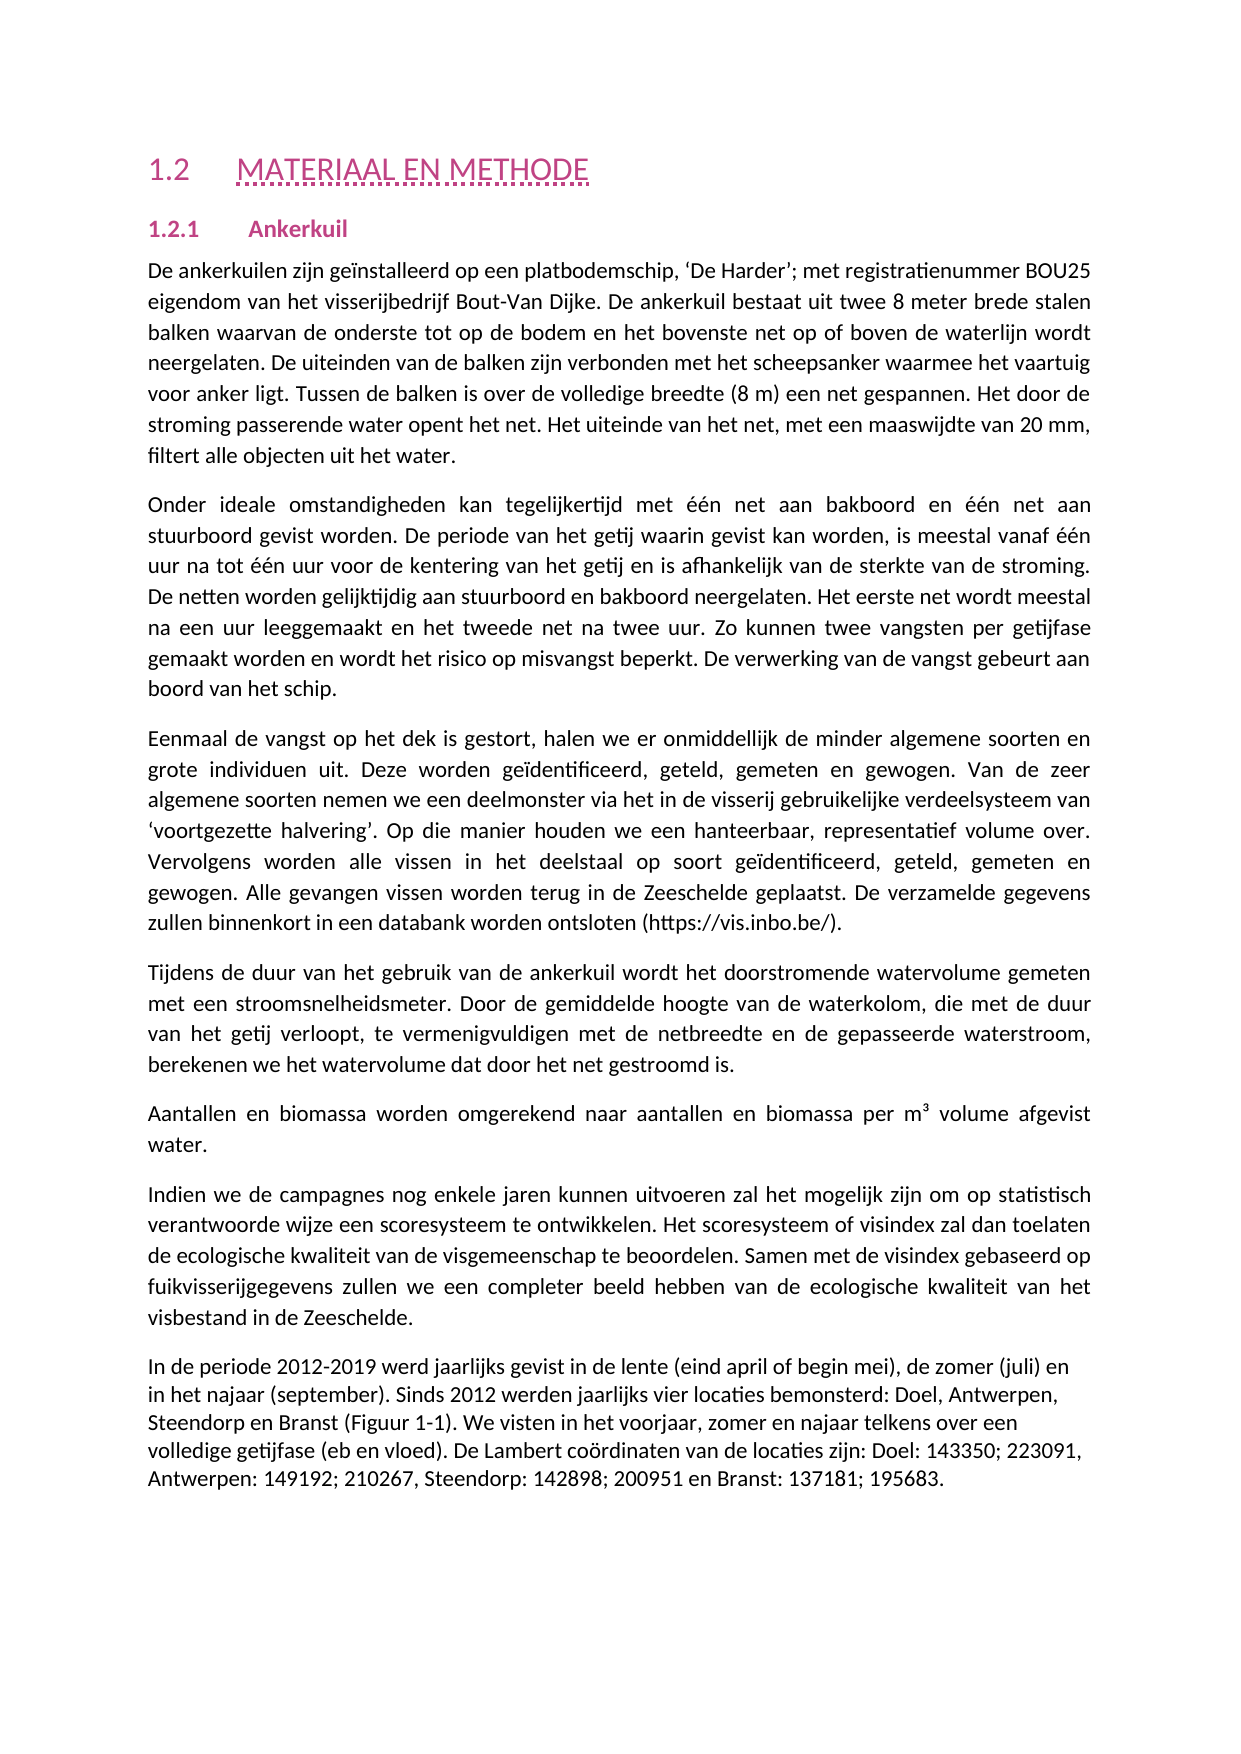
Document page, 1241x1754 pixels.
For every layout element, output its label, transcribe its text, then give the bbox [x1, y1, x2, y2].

subtitle Ankerkuil [148, 213, 1093, 244]
text Eenmaal de vangst op het dek is gestort, halen we er onmiddellijk de minder algemene soorten en grote individuen uit. Deze worden geïdentificeerd, geteld, gemeten en gewogen. Van de zeer algemene soorten nemen we een deelmonster via het in de visserij gebruikelijke verdeelsysteem van ‘voortgezette halvering’. Op die manier houden we een hanteerbaar, representatief volume over. Vervolgens worden alle vissen in het deelstaal op soort geïdentificeerd, geteld, gemeten en gewogen. Alle gevangen vissen worden terug in de Zeeschelde geplaatst. De verzamelde gegevens zullen binnenkort in een databank worden ontsloten (https://vis.inbo.be/). [148, 724, 1093, 936]
subtitle Materiaal en methode [148, 148, 1093, 188]
text De ankerkuilen zijn geïnstalleerd op een platbodemschip, ‘De Harder’; met registratienummer BOU25 eigendom van het visserijbedrijf Bout-Van Dijke. De ankerkuil bestaat uit twee 8 meter brede stalen balken waarvan de onderste tot op de bodem en het bovenste net op of boven de waterlijn wordt neergelaten. De uiteinden van de balken zijn verbonden met het scheepsanker waarmee het vaartuig voor anker ligt. Tussen de balken is over de volledige breedte (8 m) een net gespannen. Het door de stroming passerende water opent het net. Het uiteinde van het net, met een maaswijdte van 20 mm, filtert alle objecten uit het water. [148, 256, 1093, 469]
text Aantallen en biomassa worden omgerekend naar aantallen en biomassa per m³ volume afgevist water. [148, 1099, 1093, 1158]
text Indien we de campagnes nog enkele jaren kunnen uitvoeren zal het mogelijk zijn om op statistisch verantwoorde wijze een scoresysteem te ontwikkelen. Het scoresysteem of visindex zal dan toelaten de ecologische kwaliteit van de visgemeenschap te beoordelen. Samen met de visindex gebaseerd op fuikvisserijgegevens zullen we een completer beeld hebben van de ecologische kwaliteit van het visbestand in de Zeeschelde. [148, 1180, 1093, 1331]
text Onder ideale omstandigheden kan tegelijkertijd met één net aan bakboord en één net aan stuurboord gevist worden. De periode van het getij waarin gevist kan worden, is meestal vanaf één uur na tot één uur voor de kentering van het getij en is afhankelijk van de sterkte van de stroming. De netten worden gelijktijdig aan stuurboord en bakboord neergelaten. Het eerste net wordt meestal na een uur leeggemaakt en het tweede net na twee uur. Zo kunnen twee vangsten per getijfase gemaakt worden en wordt het risico op misvangst beperkt. De verwerking van de vangst gebeurt aan boord van het schip. [148, 490, 1093, 703]
text In de periode 2012-2019 werd jaarlijks gevist in de lente (eind april of begin mei), de zomer (juli) en in het najaar (september). Sinds 2012 werden jaarlijks vier locaties bemonsterd: Doel, Antwerpen, Steendorp en Branst (Figuur 1-1). We visten in het voorjaar, zomer en najaar telkens over een volledige getijfase (eb en vloed). De Lambert coördinaten van de locaties zijn: Doel: 143350; 223091, Antwerpen: 149192; 210267, Steendorp: 142898; 200951 en Branst: 137181; 195683. [148, 1352, 1093, 1492]
text Tijdens de duur van het gebruik van de ankerkuil wordt het doorstromende watervolume gemeten met een stroomsnelheidsmeter. Door de gemiddelde hoogte van de waterkolom, die met de duur van het getij verloopt, te vermenigvuldigen met de netbreedte en de gepasseerde waterstroom, berekenen we het watervolume dat door het net gestroomd is. [148, 958, 1093, 1078]
